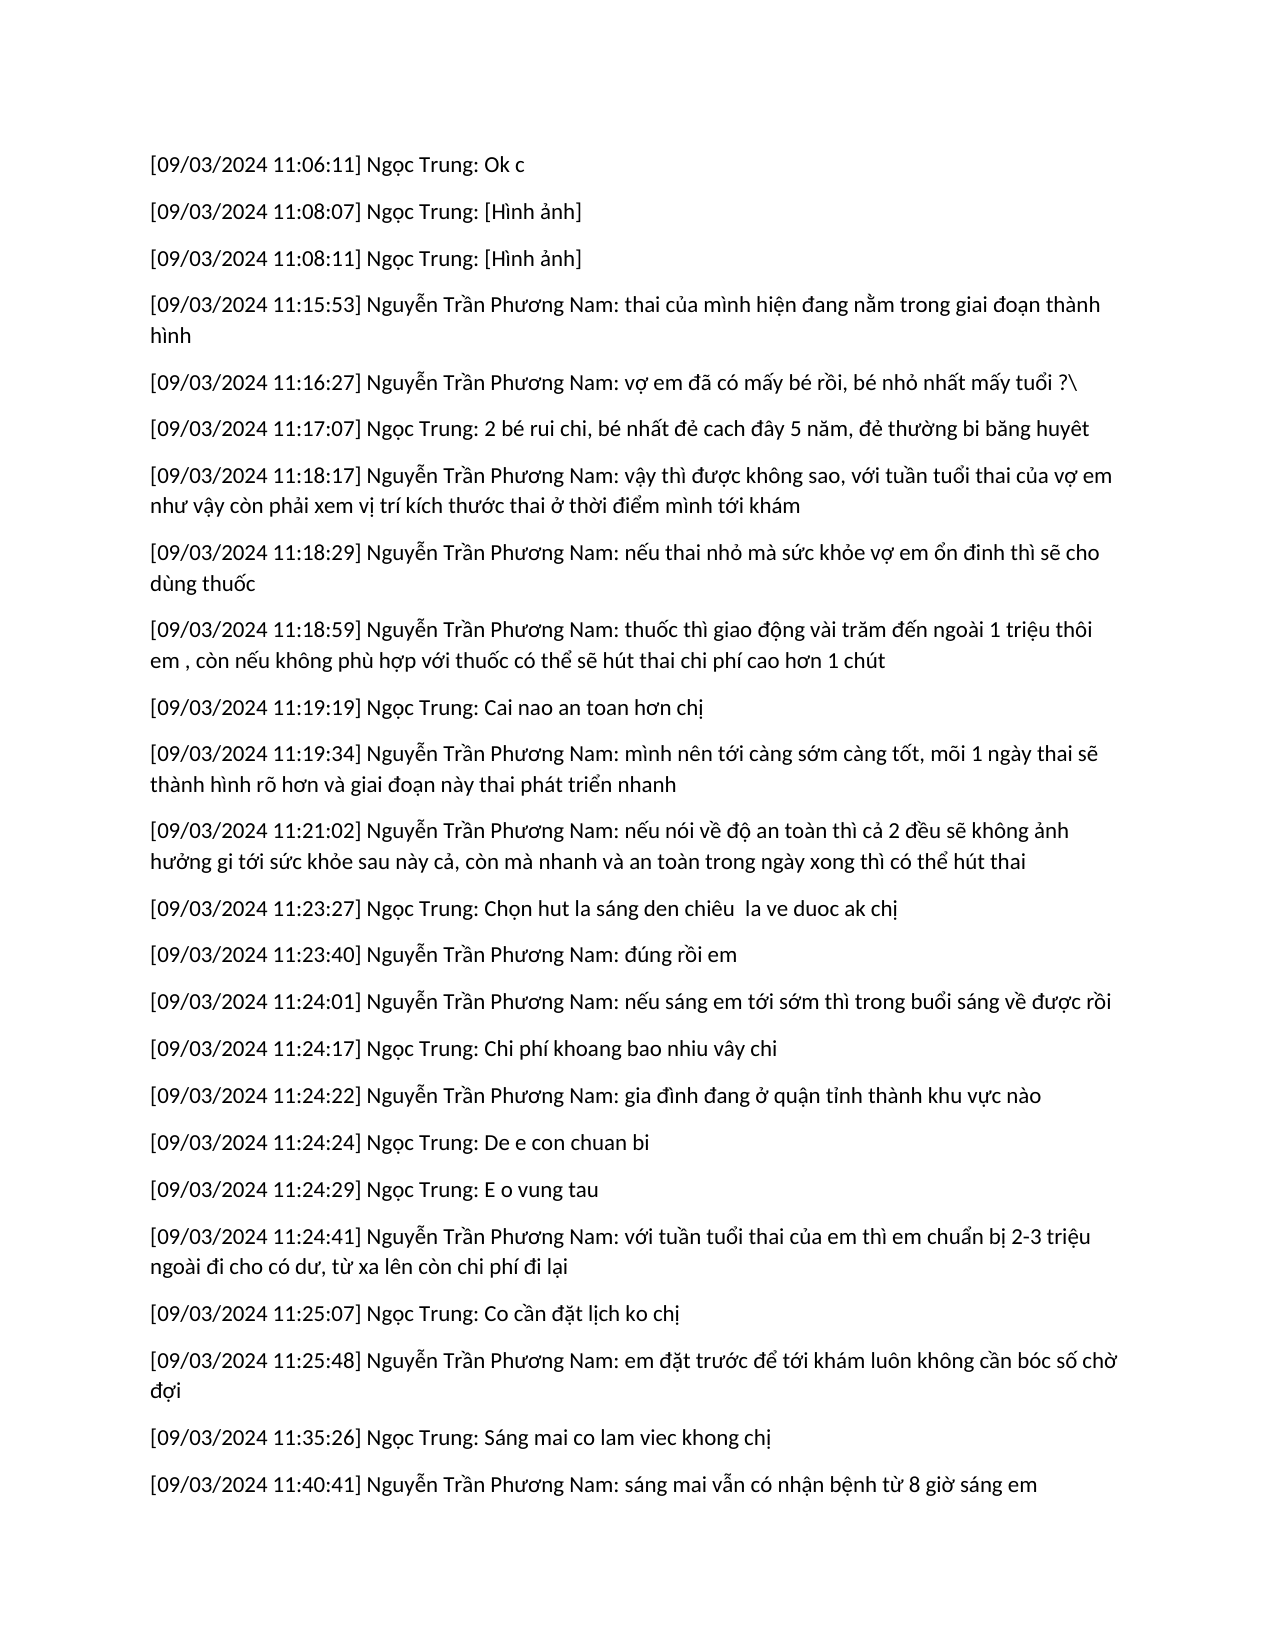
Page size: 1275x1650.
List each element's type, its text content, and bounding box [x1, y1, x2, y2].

text [09/03/2024 11:08:07] Ngọc Trung: [Hình ảnh] [150, 197, 1125, 225]
text [09/03/2024 11:24:41] Nguyễn Trần Phương Nam: với tuần tuổi thai của em thì em chuẩn bị 2-3 triệu ngoài đi cho có dư, từ xa lên còn chi phí đi lại [150, 1222, 1125, 1280]
text [09/03/2024 11:19:19] Ngọc Trung: Cai nao an toan hơn chị [150, 693, 1125, 721]
text [09/03/2024 11:25:48] Nguyễn Trần Phương Nam: em đặt trước để tới khám luôn không cần bóc số chờ đợi [150, 1346, 1125, 1404]
text [09/03/2024 11:17:07] Ngọc Trung: 2 bé rui chi, bé nhất đẻ cach đây 5 năm, đẻ thường bi băng huyêt [150, 414, 1125, 443]
text [09/03/2024 11:18:17] Nguyễn Trần Phương Nam: vậy thì được không sao, với tuần tuổi thai của vợ em như vậy còn phải xem vị trí kích thước thai ở thời điểm mình tới khám [150, 461, 1125, 520]
text [09/03/2024 11:18:29] Nguyễn Trần Phương Nam: nếu thai nhỏ mà sức khỏe vợ em ổn đinh thì sẽ cho dùng thuốc [150, 538, 1125, 597]
text [09/03/2024 11:16:27] Nguyễn Trần Phương Nam: vợ em đã có mấy bé rồi, bé nhỏ nhất mấy tuổi ?\ [150, 368, 1125, 396]
text [09/03/2024 11:23:27] Ngọc Trung: Chọn hut la sáng den chiêu la ve duoc ak chị [150, 894, 1125, 922]
text [09/03/2024 11:21:02] Nguyễn Trần Phương Nam: nếu nói về độ an toàn thì cả 2 đều sẽ không ảnh hưởng gi tới sức khỏe sau này cả, còn mà nhanh và an toàn trong ngày xong thì có thể hút thai [150, 817, 1125, 875]
text [09/03/2024 11:18:59] Nguyễn Trần Phương Nam: thuốc thì giao động vài trăm đến ngoài 1 triệu thôi em , còn nếu không phù hợp với thuốc có thể sẽ hút thai chi phí cao hơn 1 chút [150, 616, 1125, 674]
text [09/03/2024 11:24:01] Nguyễn Trần Phương Nam: nếu sáng em tới sớm thì trong buổi sáng về được rồi [150, 987, 1125, 1016]
text [09/03/2024 11:40:41] Nguyễn Trần Phương Nam: sáng mai vẫn có nhận bệnh từ 8 giờ sáng em [150, 1470, 1125, 1498]
text [09/03/2024 11:19:34] Nguyễn Trần Phương Nam: mình nên tới càng sớm càng tốt, mõi 1 ngày thai sẽ thành hình rõ hơn và giai đoạn này thai phát triển nhanh [150, 739, 1125, 798]
text [09/03/2024 11:25:07] Ngọc Trung: Co cần đặt lịch ko chị [150, 1299, 1125, 1327]
text [09/03/2024 11:06:11] Ngọc Trung: Ok c [150, 150, 1125, 178]
text [09/03/2024 11:24:24] Ngọc Trung: De e con chuan bi [150, 1128, 1125, 1156]
text [09/03/2024 11:15:53] Nguyễn Trần Phương Nam: thai của mình hiện đang nằm trong giai đoạn thành hình [150, 291, 1125, 349]
text [09/03/2024 11:24:29] Ngọc Trung: E o vung tau [150, 1175, 1125, 1203]
text [09/03/2024 11:24:17] Ngọc Trung: Chi phí khoang bao nhiu vây chi [150, 1034, 1125, 1062]
text [09/03/2024 11:24:22] Nguyễn Trần Phương Nam: gia đình đang ở quận tỉnh thành khu vực nào [150, 1081, 1125, 1109]
text [09/03/2024 11:35:26] Ngọc Trung: Sáng mai co lam viec khong chị [150, 1423, 1125, 1451]
text [09/03/2024 11:23:40] Nguyễn Trần Phương Nam: đúng rồi em [150, 941, 1125, 969]
text [09/03/2024 11:08:11] Ngọc Trung: [Hình ảnh] [150, 244, 1125, 272]
